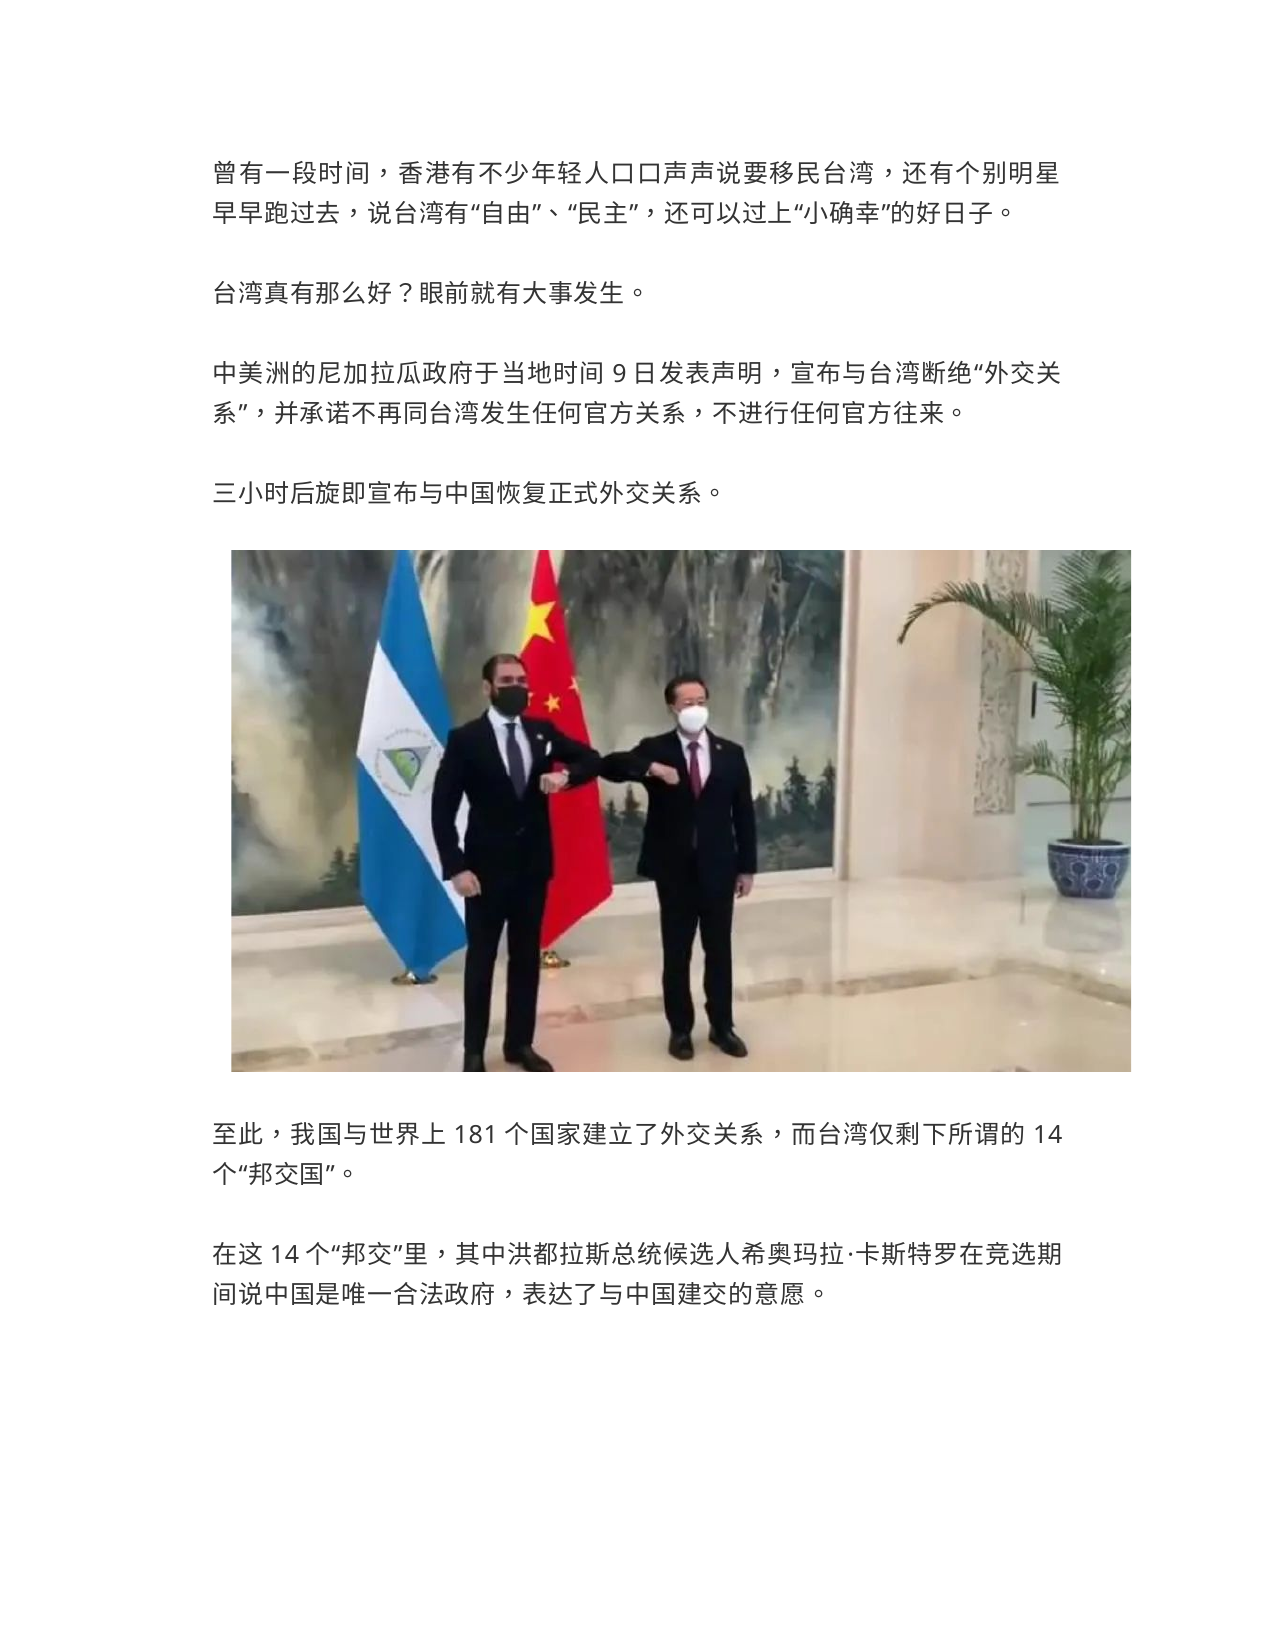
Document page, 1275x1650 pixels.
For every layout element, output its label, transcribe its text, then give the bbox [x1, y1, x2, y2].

text 台湾真有那么好？眼前就有大事发生。 [212, 270, 1062, 310]
text 三小时后旋即宣布与中国恢复正式外交关系。 [212, 470, 1062, 510]
text 曾有一段时间，香港有不少年轻人口口声声说要移民台湾，还有个别明星早早跑过去，说台湾有“自由”、“民主”，还可以过上“小确幸”的好日子。 [212, 150, 1062, 230]
text 在这14个“邦交”里，其中洪都拉斯总统候选人希奥玛拉·卡斯特罗在竞选期间说中国是唯一合法政府，表达了与中国建交的意愿。 [212, 1231, 1062, 1311]
text 至此，我国与世界上181个国家建立了外交关系，而台湾仅剩下所谓的14个“邦交国”。 [212, 1111, 1062, 1191]
picture [231, 550, 1132, 1072]
text 中美洲的尼加拉瓜政府于当地时间9日发表声明，宣布与台湾断绝“外交关系”，并承诺不再同台湾发生任何官方关系，不进行任何官方往来。 [212, 350, 1062, 430]
